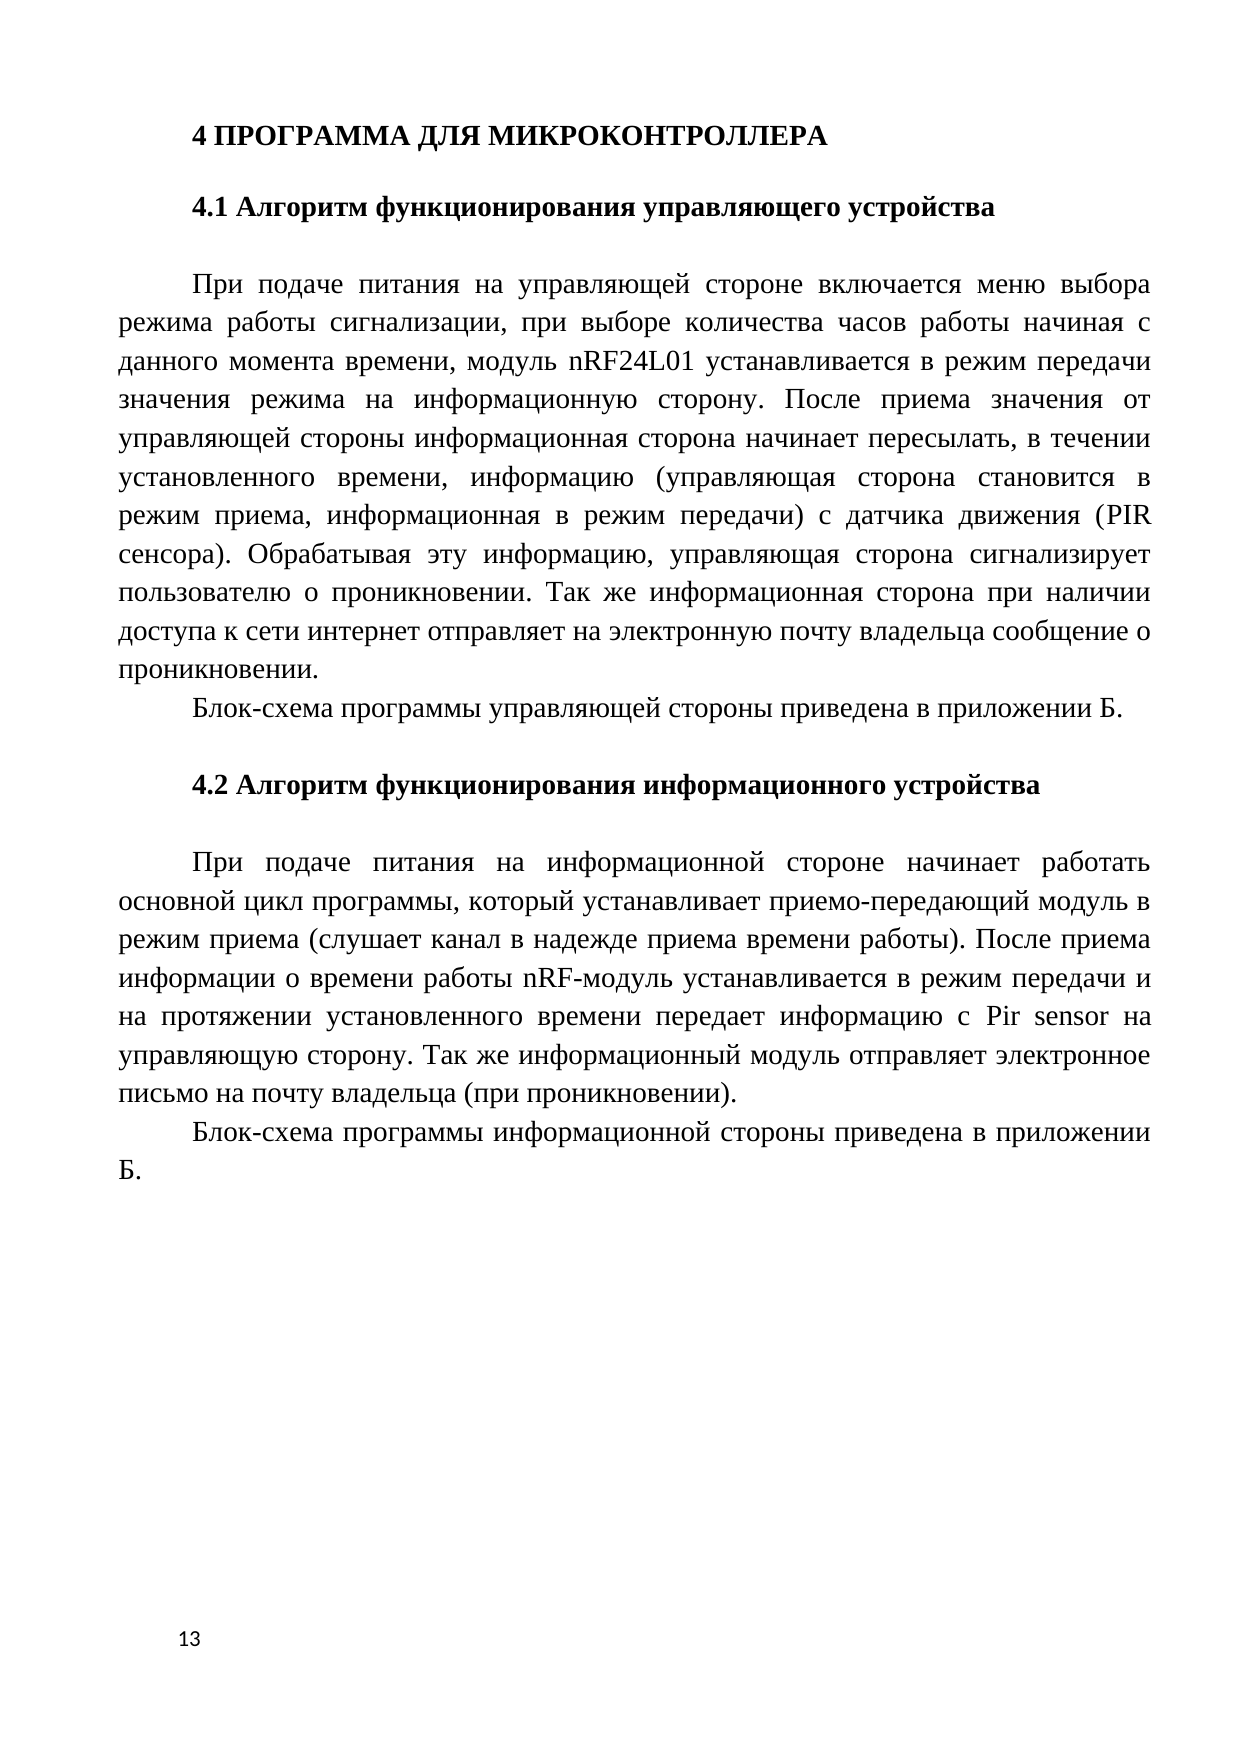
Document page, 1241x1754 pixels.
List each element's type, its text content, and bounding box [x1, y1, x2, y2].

list Блок-схема программы управляющей стороны приведена в приложении Б. [118, 690, 1152, 723]
list Блок-схема программы информационной стороны приведена в приложении Б. [118, 1114, 1152, 1186]
text 4.1 Алгоритм функционирования управляющего устройства [118, 189, 1152, 222]
list При подаче питания на управляющей стороне включается меню выбора режима работы сигнализации, при выборе количества часов работы начиная с данного момента времени, модуль nRF24L01 устанавливается в режим передачи значения режима на информационную сторону. После приема значения от управляющей стороны информационная сторона начинает пересылать, в течении установленного времени, информацию (управляющая сторона становится в режим приема, информационная в режим передачи) с датчика движения (PIR сенсора). Обрабатывая эту информацию, управляющая сторона сигнализирует пользователю о проникновении. Так же информационная сторона при наличии доступа к сети интернет отправляет на электронную почту владельца сообщение о проникновении. [118, 266, 1152, 685]
text 4.2 Алгоритм функционирования информационного устройства [118, 767, 1152, 801]
text 4 ПРОГРАММА ДЛЯ МИКРОКОНТРОЛЛЕРА [118, 118, 1152, 152]
list При подаче питания на информационной стороне начинает работать основной цикл программы, который устанавливает приемо-передающий модуль в режим приема (слушает канал в надежде приема времени работы). После приема информации о времени работы nRF-модуль устанавливается в режим передачи и на протяжении установленного времени передает информацию с Pir sensor на управляющую сторону. Так же информационный модуль отправляет электронное письмо на почту владельца (при проникновении). [118, 844, 1152, 1109]
